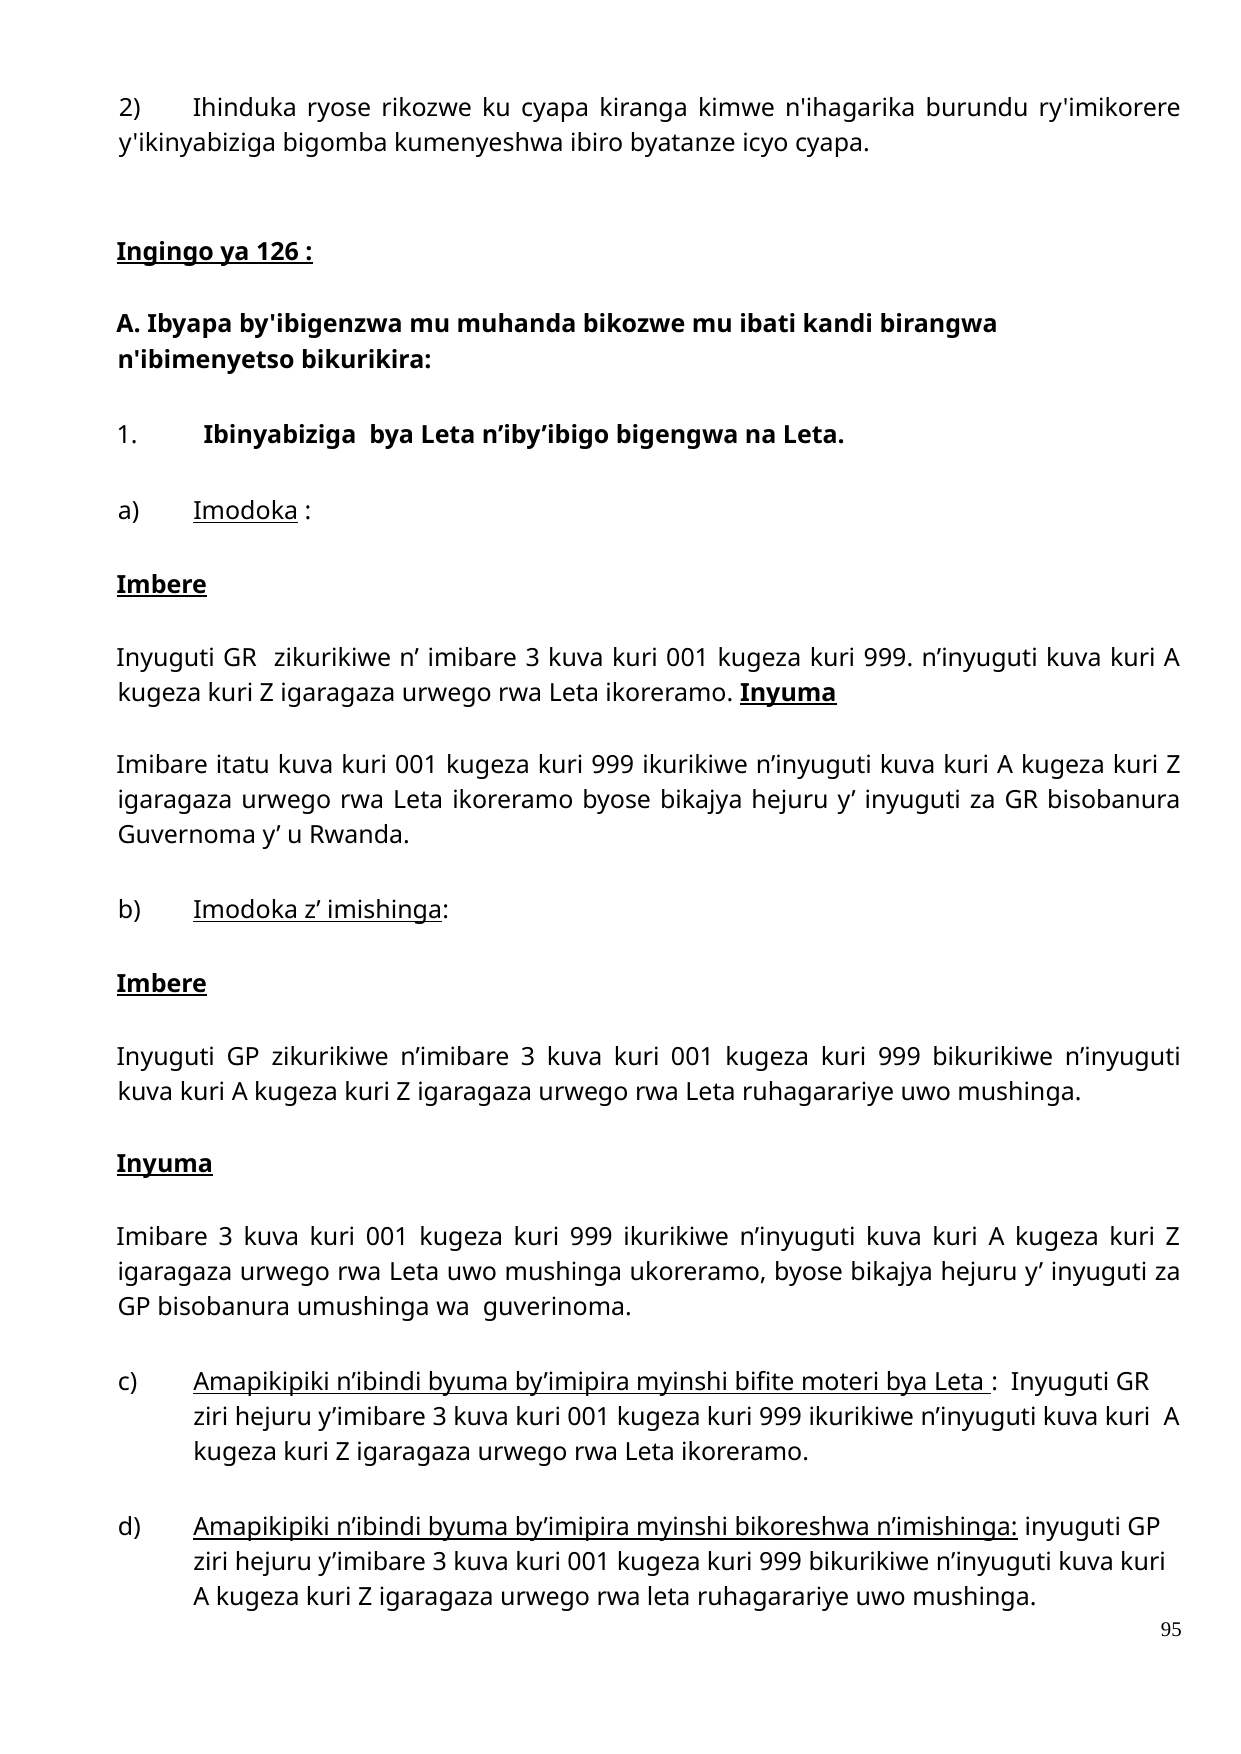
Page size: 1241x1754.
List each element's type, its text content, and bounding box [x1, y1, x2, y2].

text Ingingo ya 126 : [116, 233, 1182, 267]
text Inyuguti GR zikurikiwe n’ imibare 3 kuva kuri 001 kugeza kuri 999. n’inyuguti kuva kuri A kugeza kuri Z igaragaza urwego rwa Leta ikoreramo. Inyuma [116, 639, 1182, 708]
list Amapikipiki n’ibindi byuma by’imipira myinshi bikoreshwa n’imishinga: inyuguti GP ziri hejuru y’imibare 3 kuva kuri 001 kugeza kuri 999 bikurikiwe n’inyuguti kuva kuri A kugeza kuri Z igaragaza urwego rwa leta ruhagarariye uwo mushinga. [118, 1509, 1182, 1613]
text Imbere [116, 965, 1182, 999]
text Inyuguti GP zikurikiwe n’imibare 3 kuva kuri 001 kugeza kuri 999 bikurikiwe n’inyuguti kuva kuri A kugeza kuri Z igaragaza urwego rwa Leta ruhagarariye uwo mushinga. [116, 1038, 1182, 1107]
text 1. Ibinyabiziga bya Leta n’iby’ibigo bigengwa na Leta. [116, 417, 1182, 451]
text A. Ibyapa by'ibigenzwa mu muhanda bikozwe mu ibati kandi birangwa n'ibimenyetso bikurikira: [116, 306, 1182, 376]
text Inyuma [116, 1145, 1182, 1179]
text Imibare itatu kuva kuri 001 kugeza kuri 999 ikurikiwe n’inyuguti kuva kuri A kugeza kuri Z igaragaza urwego rwa Leta ikoreramo byose bikajya hejuru y’ inyuguti za GR bisobanura Guvernoma y’ u Rwanda. [116, 746, 1182, 851]
list Imodoka z’ imishinga: [118, 892, 1182, 926]
list Amapikipiki n’ibindi byuma by’imipira myinshi bifite moteri bya Leta : Inyuguti GR ziri hejuru y’imibare 3 kuva kuri 001 kugeza kuri 999 ikurikiwe n’inyuguti kuva kuri A kugeza kuri Z igaragaza urwego rwa Leta ikoreramo. [118, 1364, 1182, 1468]
text Imibare 3 kuva kuri 001 kugeza kuri 999 ikurikiwe n’inyuguti kuva kuri A kugeza kuri Z igaragaza urwego rwa Leta uwo mushinga ukoreramo, byose bikajya hejuru y’ inyuguti za GP bisobanura umushinga wa guverinoma. [116, 1218, 1182, 1322]
list Imodoka : [118, 493, 1182, 527]
text Imbere [116, 566, 1182, 600]
list Ihinduka ryose rikozwe ku cyapa kiranga kimwe n'ihagarika burundu ry'imikorere y'ikinyabiziga bigomba kumenyeshwa ibiro byatanze icyo cyapa. [119, 89, 1182, 158]
